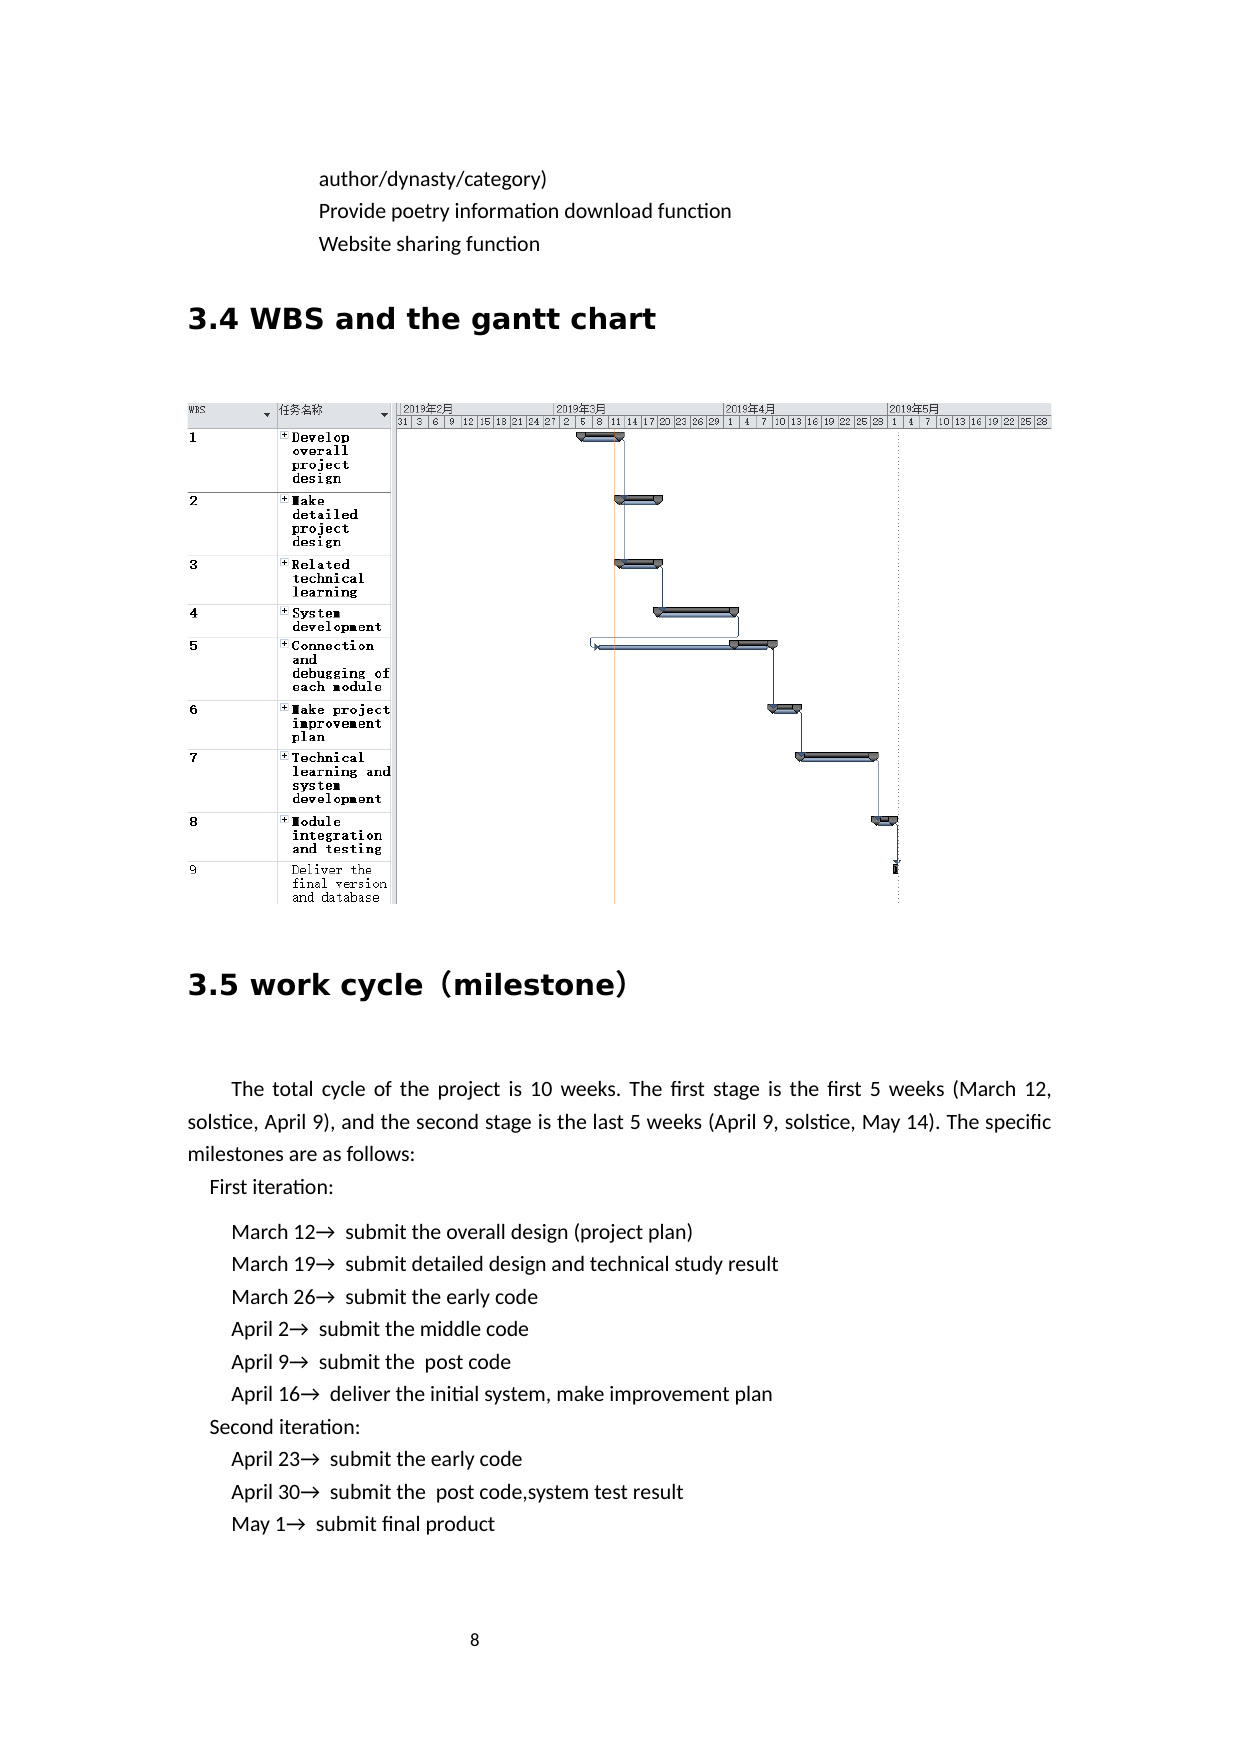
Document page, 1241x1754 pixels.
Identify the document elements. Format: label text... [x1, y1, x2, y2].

subtitle 3.5 work cycle（milestone） [187, 950, 1053, 1015]
list The total cycle of the project is 10 weeks. The first stage is the first 5 weeks (March 12, solstice, April 9), and the second stage is the last 5 weeks (April 9, solstice, May 14). The specific milestones are as follows: [187, 1073, 1053, 1170]
subtitle 3.4 WBS and the gantt chart [187, 287, 1053, 352]
text First iteration: [187, 1170, 1053, 1203]
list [187, 162, 1053, 194]
list Provide poetry information download function [275, 194, 1053, 227]
text May 1→ submit final product [187, 1508, 1053, 1540]
list Website sharing function [275, 227, 1053, 259]
text April 16→ deliver the initial system, make improvement plan [187, 1378, 1053, 1410]
text April 23→ submit the early code [187, 1443, 1053, 1475]
text March 19→ submit detailed design and technical study result [187, 1248, 1053, 1280]
text April 30→ submit the post code,system test result [187, 1475, 1053, 1508]
picture [187, 403, 1052, 904]
text April 2→ submit the middle code [187, 1313, 1053, 1345]
text Second iteration: [187, 1410, 1053, 1443]
text March 26→ submit the early code [187, 1280, 1053, 1313]
text March 12→ submit the overall design (project plan) [187, 1215, 1053, 1248]
text April 9→ submit the post code [187, 1345, 1053, 1378]
